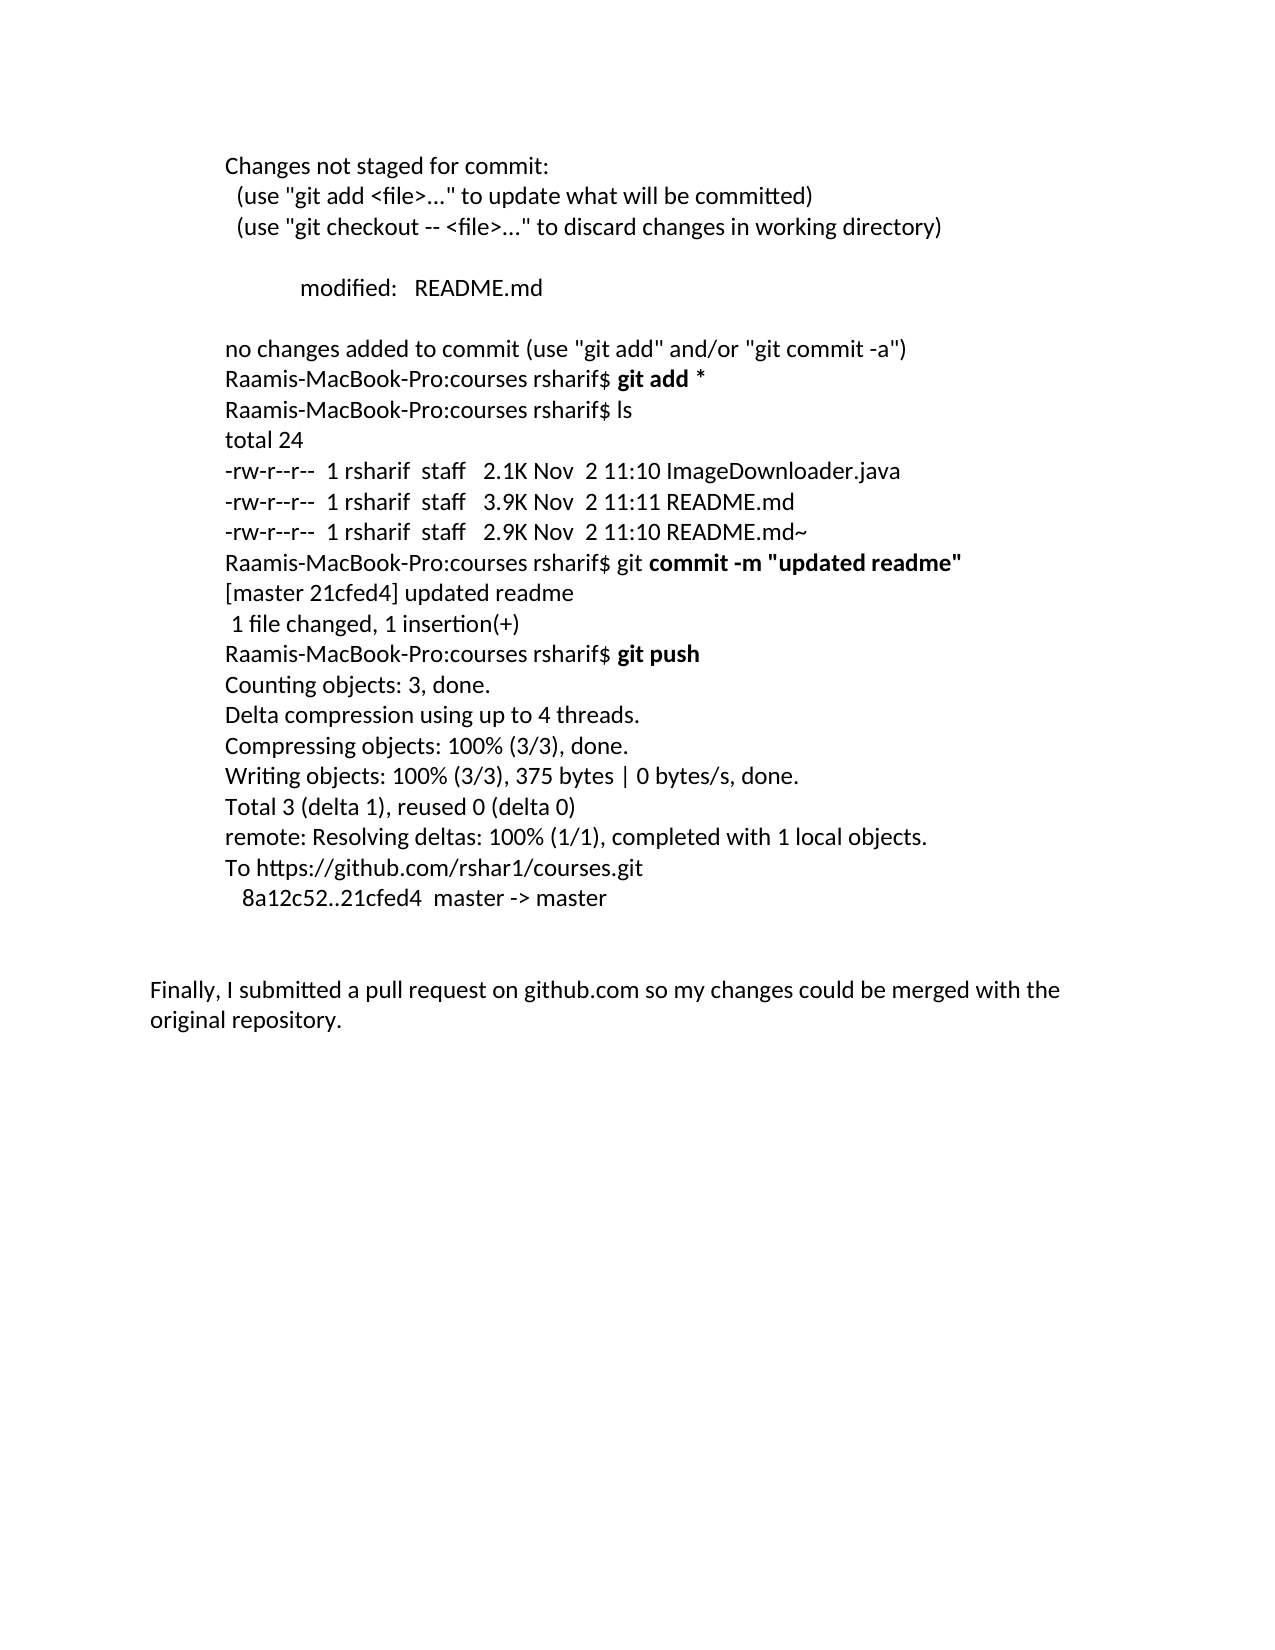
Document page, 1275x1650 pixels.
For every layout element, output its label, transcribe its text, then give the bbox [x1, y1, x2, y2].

text total 24 [225, 425, 1125, 455]
text Writing objects: 100% (3/3), 375 bytes | 0 bytes/s, done. [225, 760, 1125, 791]
text 1 file changed, 1 insertion(+) [225, 608, 1125, 638]
text modified: README.md [225, 272, 1125, 303]
text no changes added to commit (use "git add" and/or "git commit -a") [225, 333, 1125, 364]
text Finally, I submitted a pull request on github.com so my changes could be merged with the original repository. [150, 974, 1125, 1035]
text (use "git checkout -- <file>..." to discard changes in working directory) [225, 211, 1125, 242]
text -rw-r--r-- 1 rsharif staff 3.9K Nov 2 11:11 README.md [225, 486, 1125, 516]
text [master 21cfed4] updated readme [225, 577, 1125, 608]
text remote: Resolving deltas: 100% (1/1), completed with 1 local objects. [225, 821, 1125, 852]
text Raamis-MacBook-Pro:courses rsharif$ ls [225, 394, 1125, 425]
text Total 3 (delta 1), reused 0 (delta 0) [225, 791, 1125, 821]
text 8a12c52..21cfed4 master -> master [225, 882, 1125, 913]
text Counting objects: 3, done. [225, 669, 1125, 699]
text Delta compression using up to 4 threads. [225, 699, 1125, 730]
text -rw-r--r-- 1 rsharif staff 2.1K Nov 2 11:10 ImageDownloader.java [225, 455, 1125, 486]
text Compressing objects: 100% (3/3), done. [225, 730, 1125, 760]
text To https://github.com/rshar1/courses.git [225, 852, 1125, 882]
text (use "git add <file>..." to update what will be committed) [225, 181, 1125, 211]
text -rw-r--r-- 1 rsharif staff 2.9K Nov 2 11:10 README.md~ [225, 516, 1125, 547]
text Changes not staged for commit: [225, 150, 1125, 181]
text Raamis-MacBook-Pro:courses rsharif$ git commit -m "updated readme" [225, 547, 1125, 577]
text Raamis-MacBook-Pro:courses rsharif$ git push [225, 638, 1125, 669]
text Raamis-MacBook-Pro:courses rsharif$ git add * [225, 364, 1125, 394]
